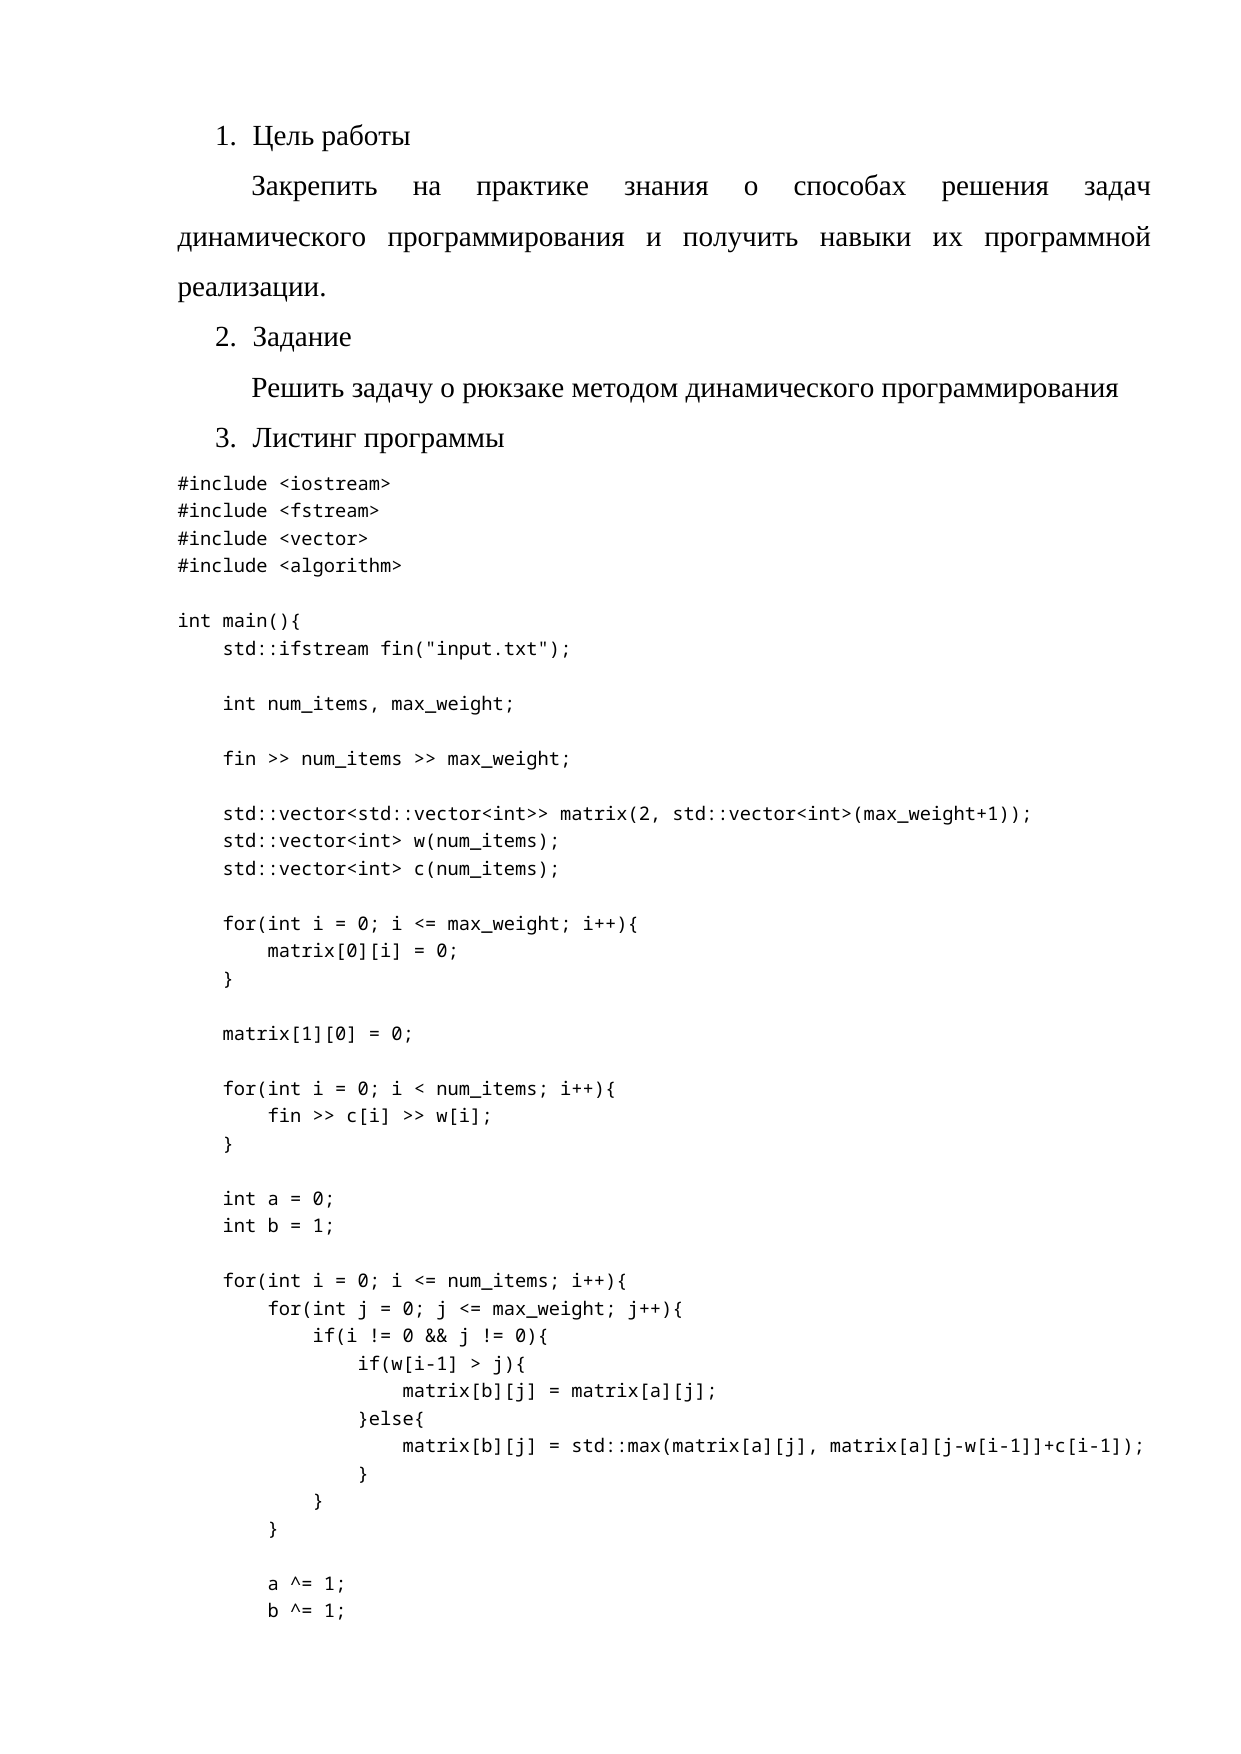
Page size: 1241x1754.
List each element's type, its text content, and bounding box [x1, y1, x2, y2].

text #include <fstream> [177, 498, 1152, 523]
text matrix[0][i] = 0; [177, 938, 1152, 963]
text for(int i = 0; i <= num_items; i++){ [177, 1268, 1152, 1293]
list Цель работы [215, 118, 1152, 152]
text fin >> c[i] >> w[i]; [177, 1103, 1152, 1128]
list Задание [215, 319, 1152, 353]
text #include <iostream> [177, 470, 1152, 496]
text for(int i = 0; i < num_items; i++){ [177, 1075, 1152, 1101]
text matrix[b][j] = std::max(matrix[a][j], matrix[a][j-w[i-1]]+c[i-1]); [177, 1433, 1152, 1458]
text for(int i = 0; i <= max_weight; i++){ [177, 910, 1152, 936]
text }else{ [177, 1405, 1152, 1431]
text std::vector<int> w(num_items); [177, 828, 1152, 853]
text matrix[1][0] = 0; [177, 1020, 1152, 1046]
text #include <algorithm> [177, 553, 1152, 578]
text } [177, 1488, 1152, 1513]
text int num_items, max_weight; [177, 690, 1152, 716]
text } [177, 1460, 1152, 1486]
text int main(){ [177, 608, 1152, 633]
text if(i != 0 && j != 0){ [177, 1323, 1152, 1348]
text Закрепить на практике знания о способах решения задач динамического программирования и получить навыки их программной реализации. [177, 168, 1152, 303]
text a ^= 1; [177, 1570, 1152, 1596]
text #include <vector> [177, 525, 1152, 551]
text int a = 0; [177, 1185, 1152, 1211]
list Листинг программы [215, 420, 1152, 453]
text for(int j = 0; j <= max_weight; j++){ [177, 1295, 1152, 1321]
text } [177, 965, 1152, 991]
text matrix[b][j] = matrix[a][j]; [177, 1378, 1152, 1403]
text std::vector<int> c(num_items); [177, 855, 1152, 881]
text if(w[i-1] > j){ [177, 1350, 1152, 1376]
text } [177, 1515, 1152, 1541]
text } [177, 1130, 1152, 1156]
text Решить задачу о рюкзаке методом динамического программирования [251, 370, 1152, 403]
text b ^= 1; [177, 1598, 1152, 1623]
text std::vector<std::vector<int>> matrix(2, std::vector<int>(max_weight+1)); [177, 800, 1152, 826]
text int b = 1; [177, 1213, 1152, 1238]
text fin >> num_items >> max_weight; [177, 745, 1152, 771]
text std::ifstream fin("input.txt"); [177, 635, 1152, 661]
